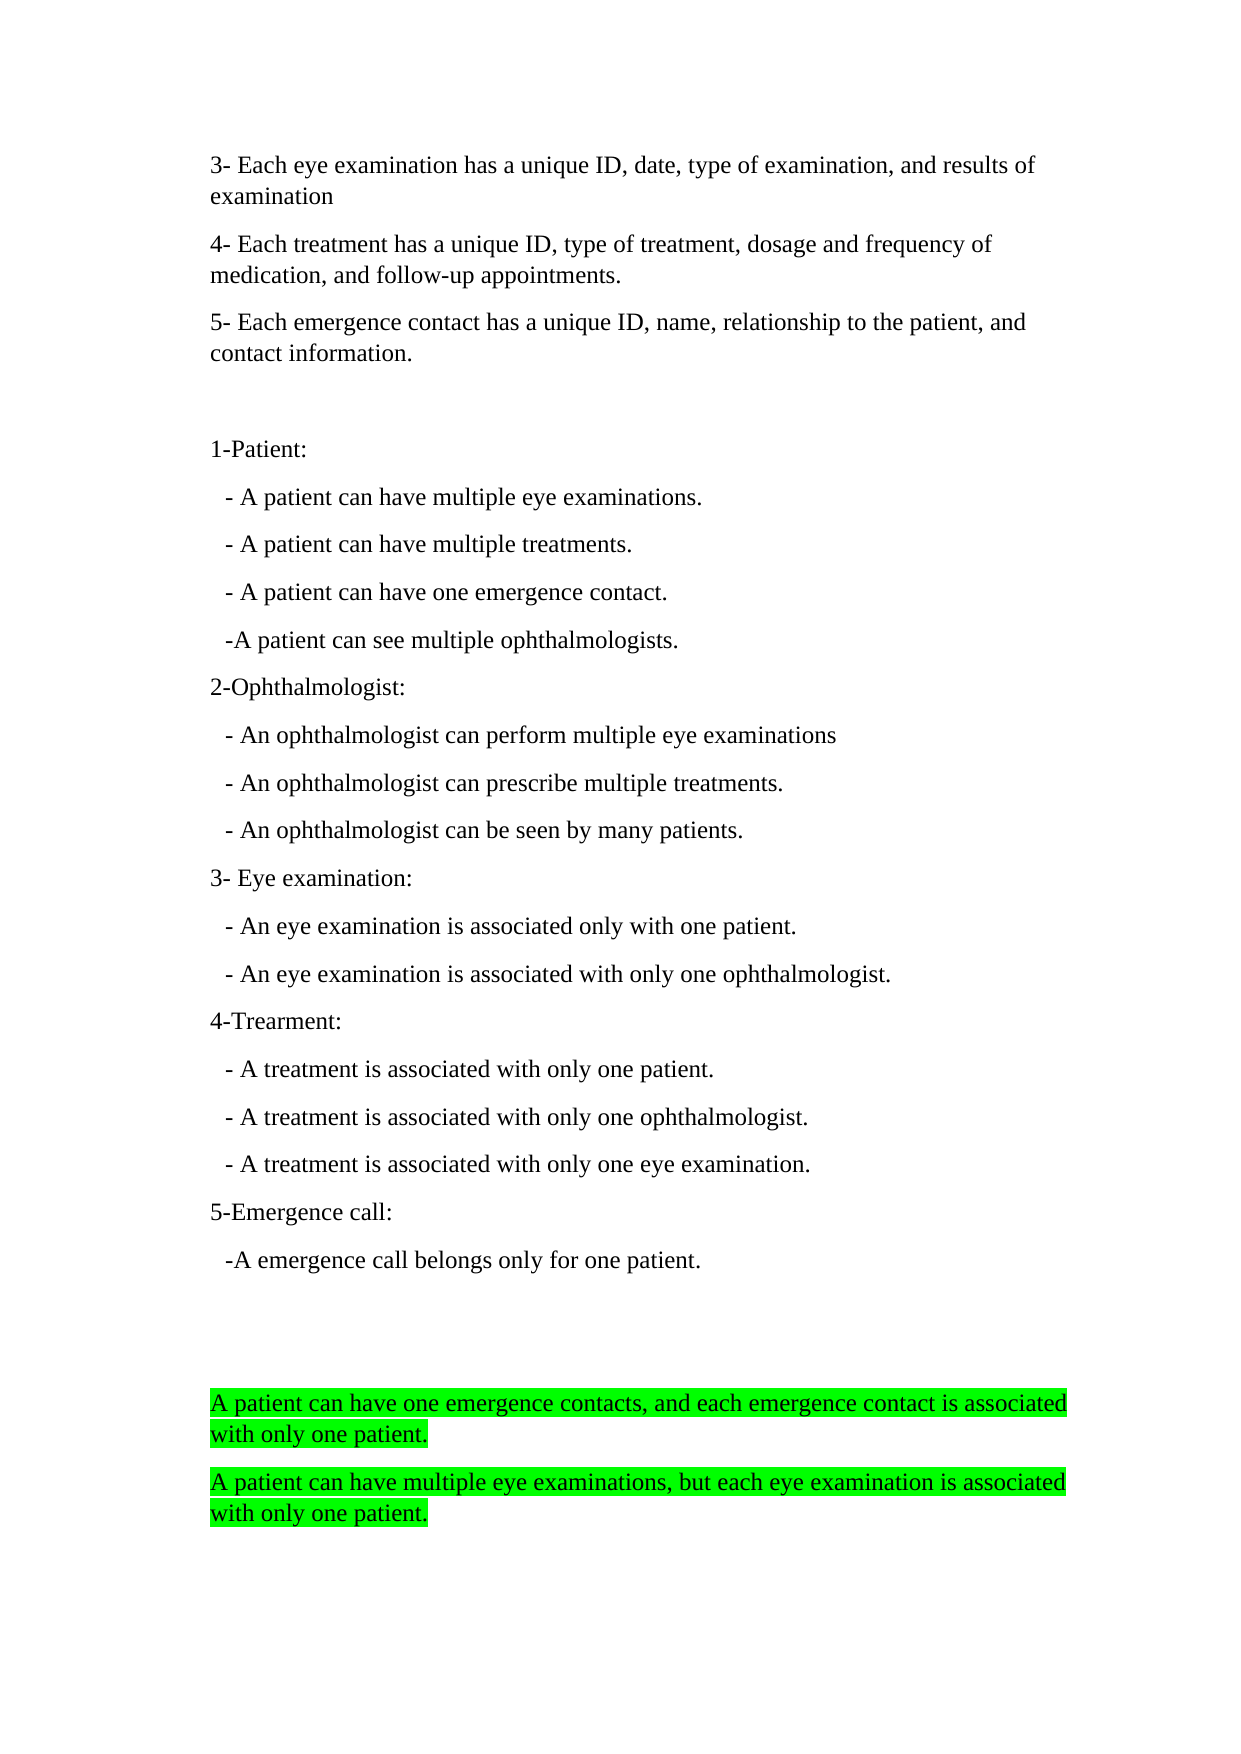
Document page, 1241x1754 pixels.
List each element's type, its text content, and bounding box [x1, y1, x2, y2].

text - A patient can have multiple treatments. [210, 529, 1090, 558]
text - An eye examination is associated only with one patient. [210, 911, 1090, 940]
text - An ophthalmologist can be seen by many patients. [210, 816, 1090, 844]
text 2-Ophthalmologist: [210, 672, 1090, 701]
text -A patient can see multiple ophthalmologists. [210, 625, 1090, 653]
text - A patient can have one emergence contact. [210, 577, 1090, 606]
text 5-Emergence call: [210, 1197, 1090, 1226]
text -A emergence call belongs only for one patient. [150, 1245, 1090, 1274]
text - A treatment is associated with only one ophthalmologist. [210, 1102, 1090, 1131]
text - An eye examination is associated with only one ophthalmologist. [210, 959, 1090, 987]
text 1-Patient: [210, 434, 1090, 463]
text 5- Each emergence contact has a unique ID, name, relationship to the patient, and contact information. [210, 307, 1090, 367]
text 4- Each treatment has a unique ID, type of treatment, dosage and frequency of medication, and follow-up appointments. [210, 229, 1090, 288]
text - A treatment is associated with only one patient. [210, 1054, 1090, 1083]
text A patient can have multiple eye examinations, but each eye examination is associated with only one patient. [210, 1467, 1090, 1527]
text - An ophthalmologist can prescribe multiple treatments. [210, 768, 1090, 797]
text - A treatment is associated with only one eye examination. [210, 1149, 1090, 1178]
text - A patient can have multiple eye examinations. [210, 482, 1090, 510]
text 3- Each eye examination has a unique ID, date, type of examination, and results of examination [210, 150, 1090, 210]
text 4-Trearment: [210, 1006, 1090, 1035]
text 3- Eye examination: [210, 863, 1090, 892]
text - An ophthalmologist can perform multiple eye examinations [210, 720, 1090, 749]
text A patient can have one emergence contacts, and each emergence contact is associated with only one patient. [210, 1388, 1090, 1448]
